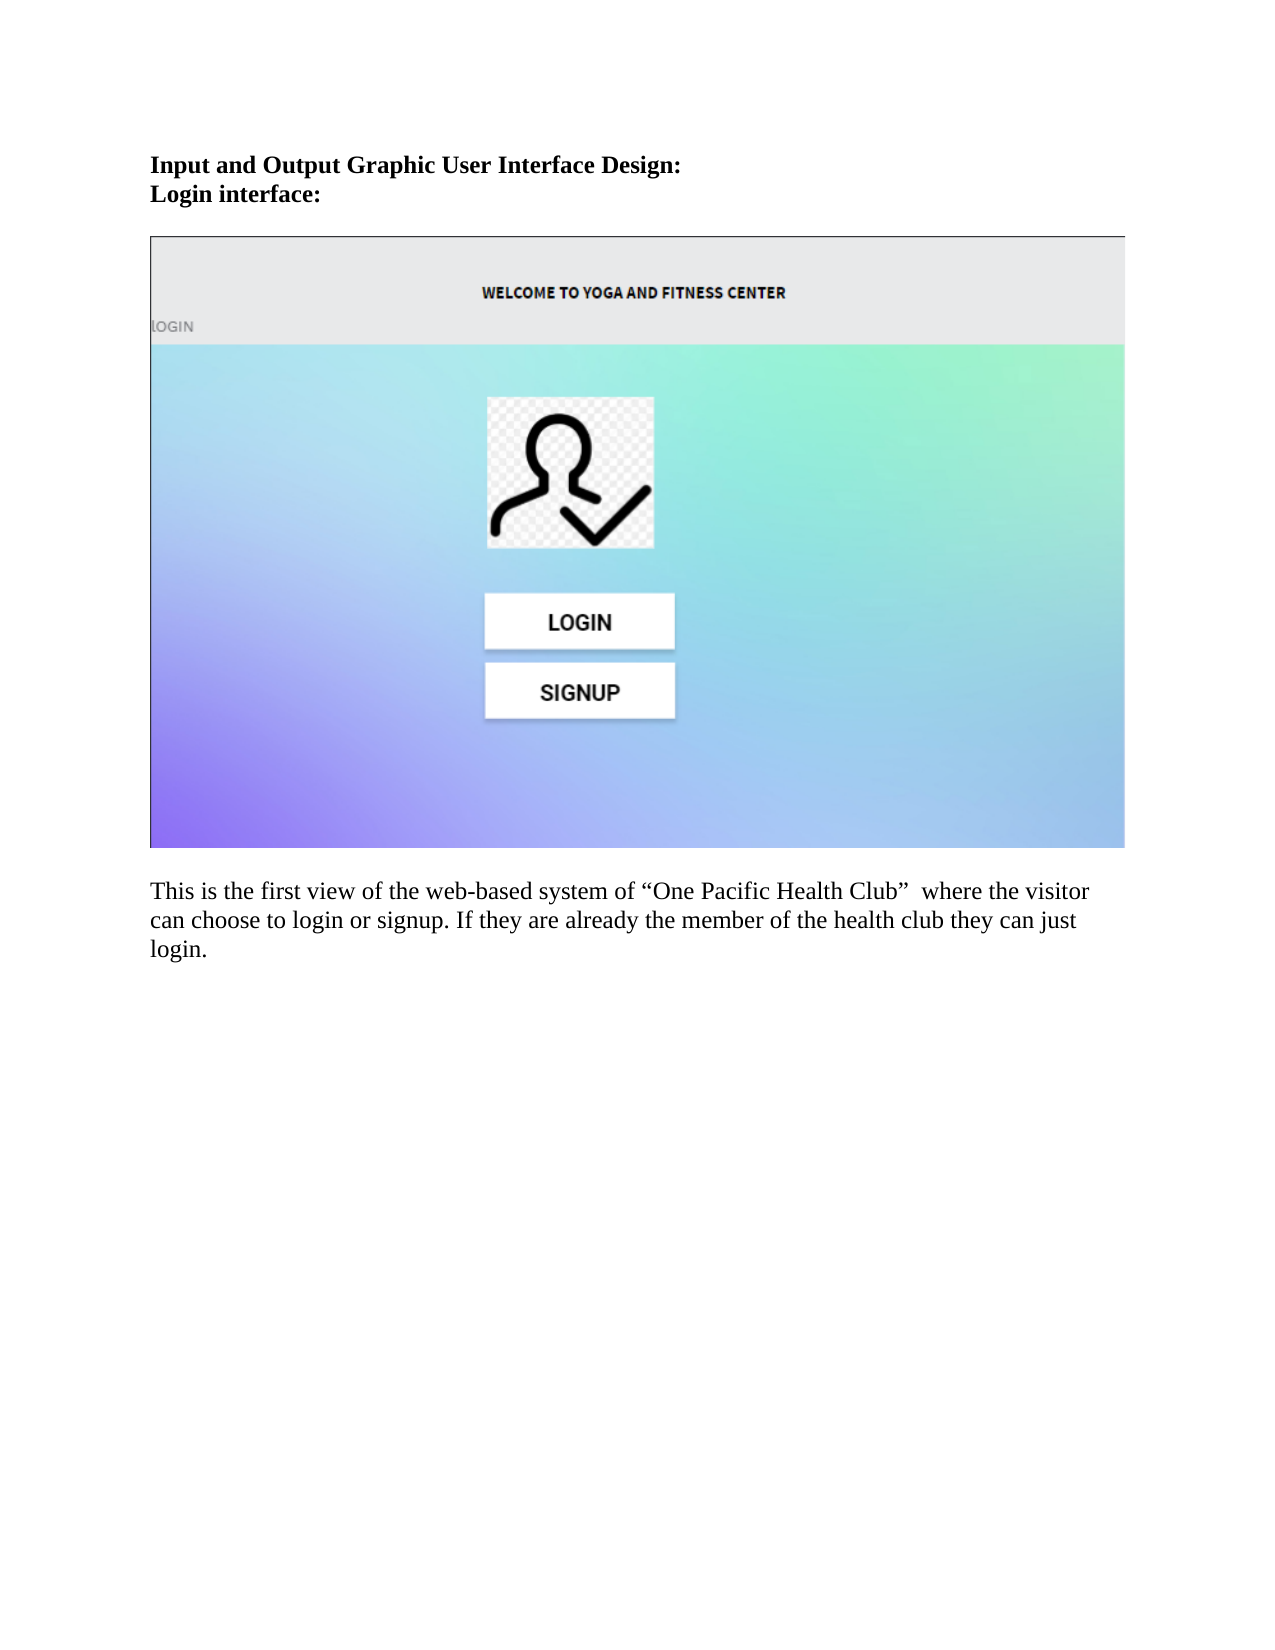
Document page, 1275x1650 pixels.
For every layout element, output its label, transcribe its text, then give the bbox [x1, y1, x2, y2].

text Input and Output Graphic User Interface Design: [150, 150, 1125, 179]
text This is the first view of the web-based system of “One Pacific Health Club” where the visitor can choose to login or signup. If they are already the member of the health club they can just login. [150, 876, 1125, 962]
picture [150, 236, 1125, 848]
text Login interface: [150, 179, 1125, 207]
